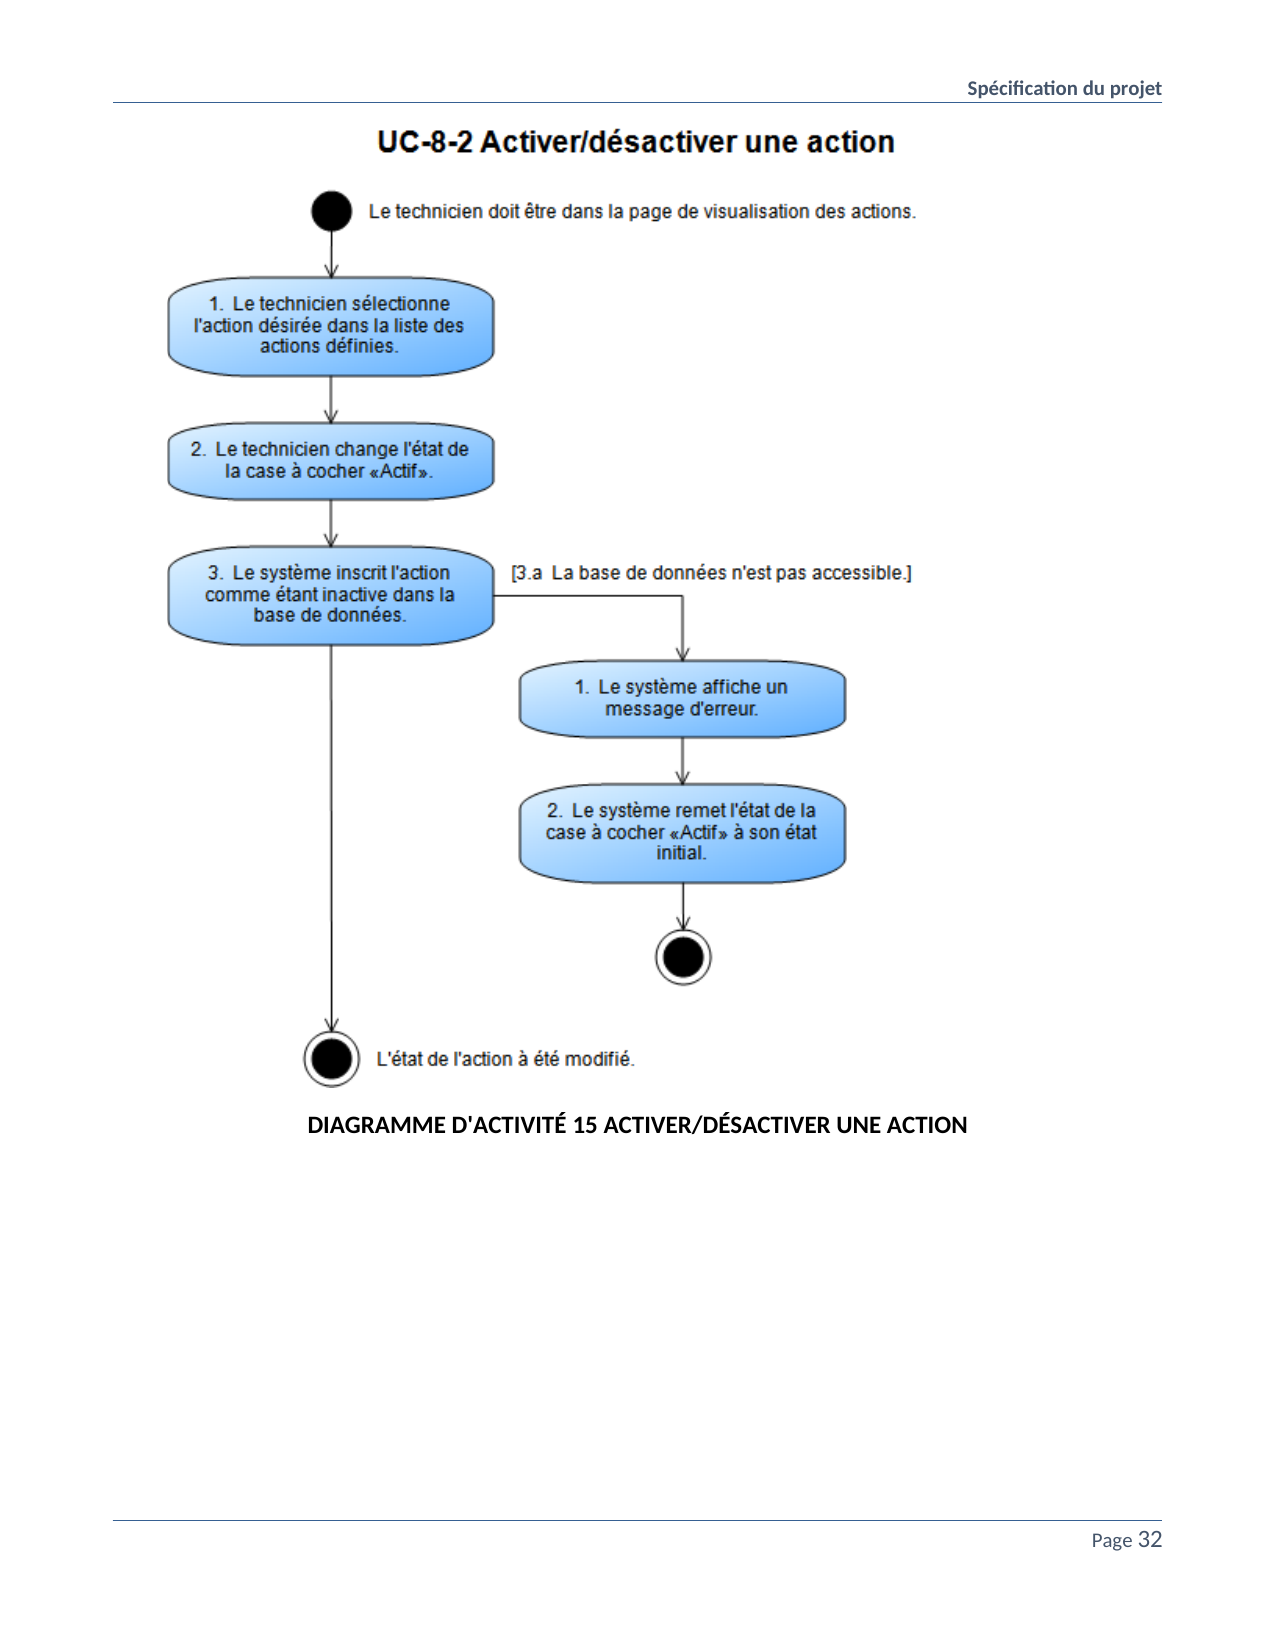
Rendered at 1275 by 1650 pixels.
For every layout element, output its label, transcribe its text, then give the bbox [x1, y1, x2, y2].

text Diagramme d'activité 15 Activer/désactiver une action [112, 1109, 1162, 1140]
